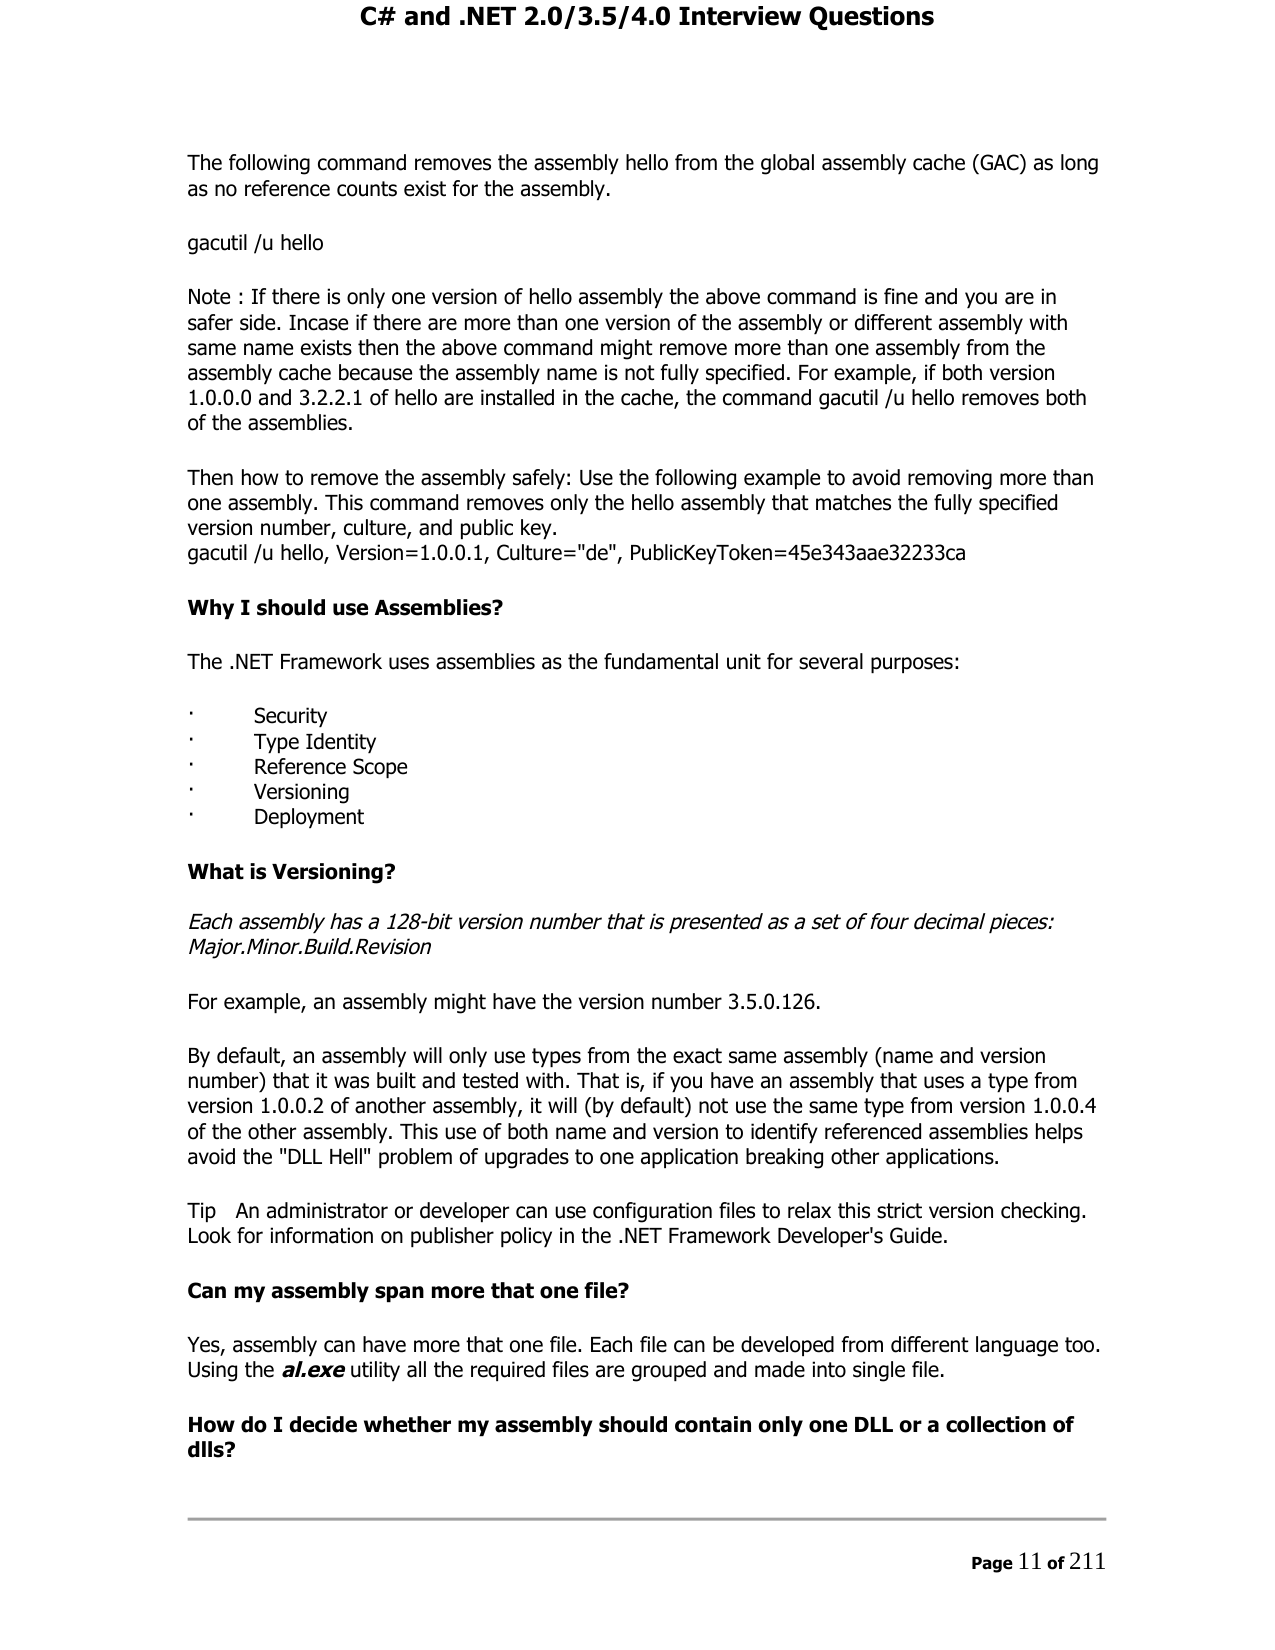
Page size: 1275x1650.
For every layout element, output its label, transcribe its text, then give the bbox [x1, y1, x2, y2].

text Why I should use Assemblies? [187, 594, 1106, 619]
text Note : If there is only one version of hello assembly the above command is fine and you are in safer side. Incase if there are more than one version of the assembly or different assembly with same name exists then the above command might remove more than one assembly from the assembly cache because the assembly name is not fully specified. For example, if both version 1.0.0.0 and 3.2.2.1 of hello are installed in the cache, the command gacutil /u hello removes both of the assemblies. [187, 284, 1106, 435]
text Then how to remove the assembly safely: Use the following example to avoid removing more than one assembly. This command removes only the hello assembly that matches the fully specified version number, culture, and public key. gacutil /u hello, Version=1.0.0.1, Culture="de", PublicKeyToken=45e343aae32233ca [187, 464, 1106, 565]
text · Security · Type Identity · Reference Scope · Versioning · Deployment [187, 703, 1106, 829]
text gacutil /u hello [187, 229, 1106, 255]
text What is Versioning? Each assembly has a 128-bit version number that is presented as a set of four decimal pieces: Major.Minor.Build.Revision [187, 858, 1106, 959]
text The following command removes the assembly hello from the global assembly cache (GAC) as long as no reference counts exist for the assembly. [187, 150, 1106, 200]
text Can my assembly span more that one file? [187, 1277, 1106, 1303]
text The .NET Framework uses assemblies as the fundamental unit for several purposes: [187, 649, 1106, 674]
text By default, an assembly will only use types from the exact same assembly (name and version number) that it was built and tested with. That is, if you have an assembly that uses a type from version 1.0.0.2 of another assembly, it will (by default) not use the same type from version 1.0.0.4 of the other assembly. This use of both name and version to identify referenced assemblies helps avoid the "DLL Hell" problem of upgrades to one application breaking other applications. [187, 1043, 1106, 1169]
text Tip An administrator or developer can use configuration files to relax this strict version checking. Look for information on publisher policy in the .NET Framework Developer's Guide. [187, 1198, 1106, 1248]
text Yes, assembly can have more that one file. Each file can be developed from different language too. Using the al.exe utility all the required files are grouped and made into single file. [187, 1332, 1106, 1382]
text How do I decide whether my assembly should contain only one DLL or a collection of dlls? [187, 1411, 1106, 1462]
text For example, an assembly might have the version number 3.5.0.126. [187, 988, 1106, 1013]
